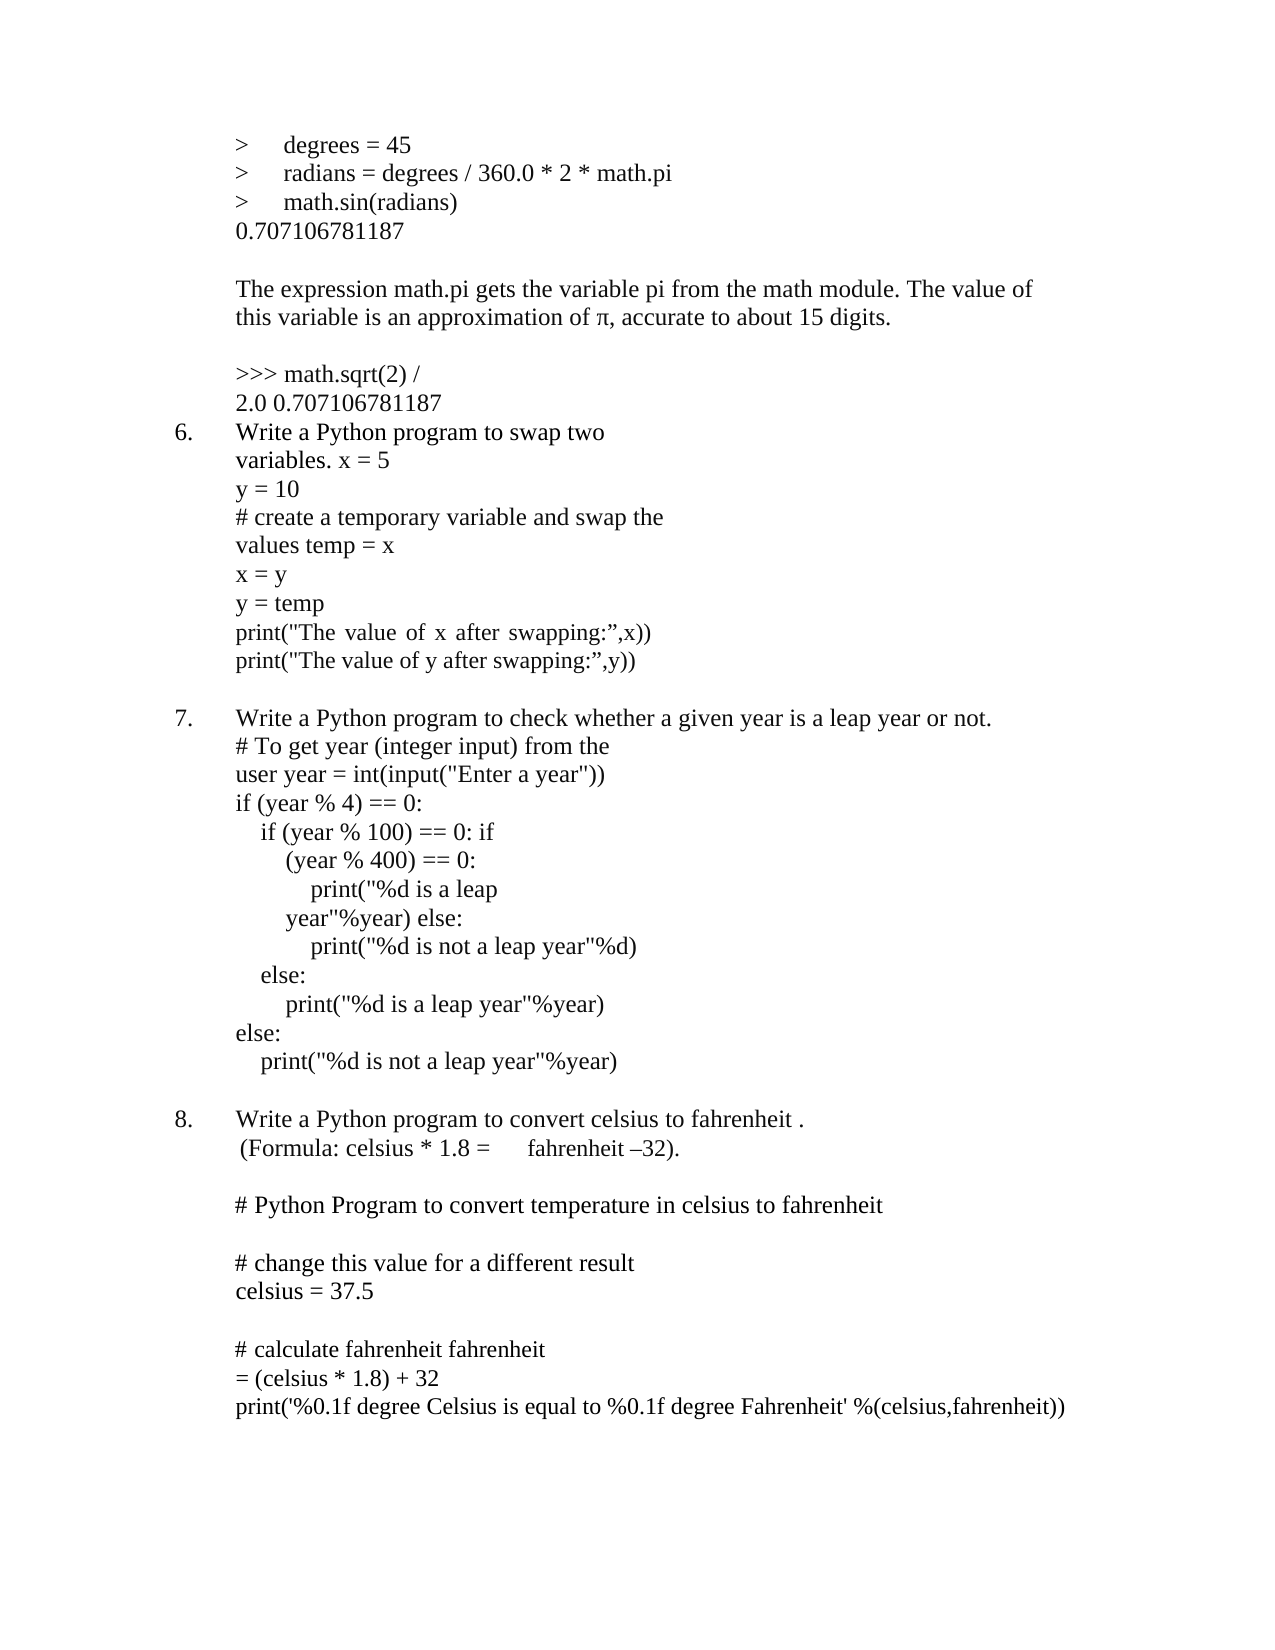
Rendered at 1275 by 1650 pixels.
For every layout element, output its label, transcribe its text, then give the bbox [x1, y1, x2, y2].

text >>> math.sqrt(2) / 2.0 0.707106781187 [235, 361, 456, 416]
list calculate fahrenheit fahrenheit = (celsius * 1.8) + 32 [234, 1335, 554, 1391]
text print("%d is not a leap year"%year) [260, 1046, 1125, 1075]
list change this value for a different result [234, 1248, 1125, 1276]
text celsius = 37.5 [235, 1276, 1125, 1305]
text else: [235, 1018, 1125, 1046]
text # create a temporary variable and swap the values temp = x [235, 504, 733, 559]
list degrees = 45 [234, 130, 1125, 158]
text print("The value of x after swapping:”,x)) print("The value of y after swapping:”,y)) [235, 618, 652, 674]
text y = temp [235, 588, 1125, 617]
text print('%0.1f degree Celsius is equal to %0.1f degree Fahrenheit' %(celsius,fahrenheit)) [235, 1392, 1125, 1420]
list radians = degrees / 360.0 * 2 * math.pi [234, 158, 1125, 187]
text (Formula: celsius * 1.8 = fahrenheit –32). [239, 1133, 1125, 1161]
text 0.707106781187 [235, 216, 1125, 245]
list Write a Python program to convert celsius to fahrenheit . [174, 1104, 1125, 1133]
text # To get year (integer input) from the user year = int(input("Enter a year")) [235, 733, 656, 788]
text print("%d is a leap year"%year) [285, 989, 1125, 1018]
text else: [260, 960, 1125, 989]
text y = 10 [235, 474, 1125, 502]
text if (year % 100) == 0: if (year % 400) == 0: [260, 818, 496, 874]
list Write a Python program to swap two variables. x = 5 [174, 418, 706, 473]
list math.sin(radians) [234, 187, 1125, 216]
text print("%d is a leap year"%year) else: [285, 876, 629, 931]
text x = y [235, 559, 1125, 588]
text The expression math.pi gets the variable pi from the math module. The value of this variable is an approximation of π, accurate to about 15 digits. [235, 275, 1075, 331]
list Write a Python program to check whether a given year is a leap year or not. [174, 703, 1125, 731]
list Python Program to convert temperature in celsius to fahrenheit [234, 1190, 1125, 1219]
text if (year % 4) == 0: [235, 788, 1125, 817]
text print("%d is not a leap year"%d) [310, 931, 1125, 960]
